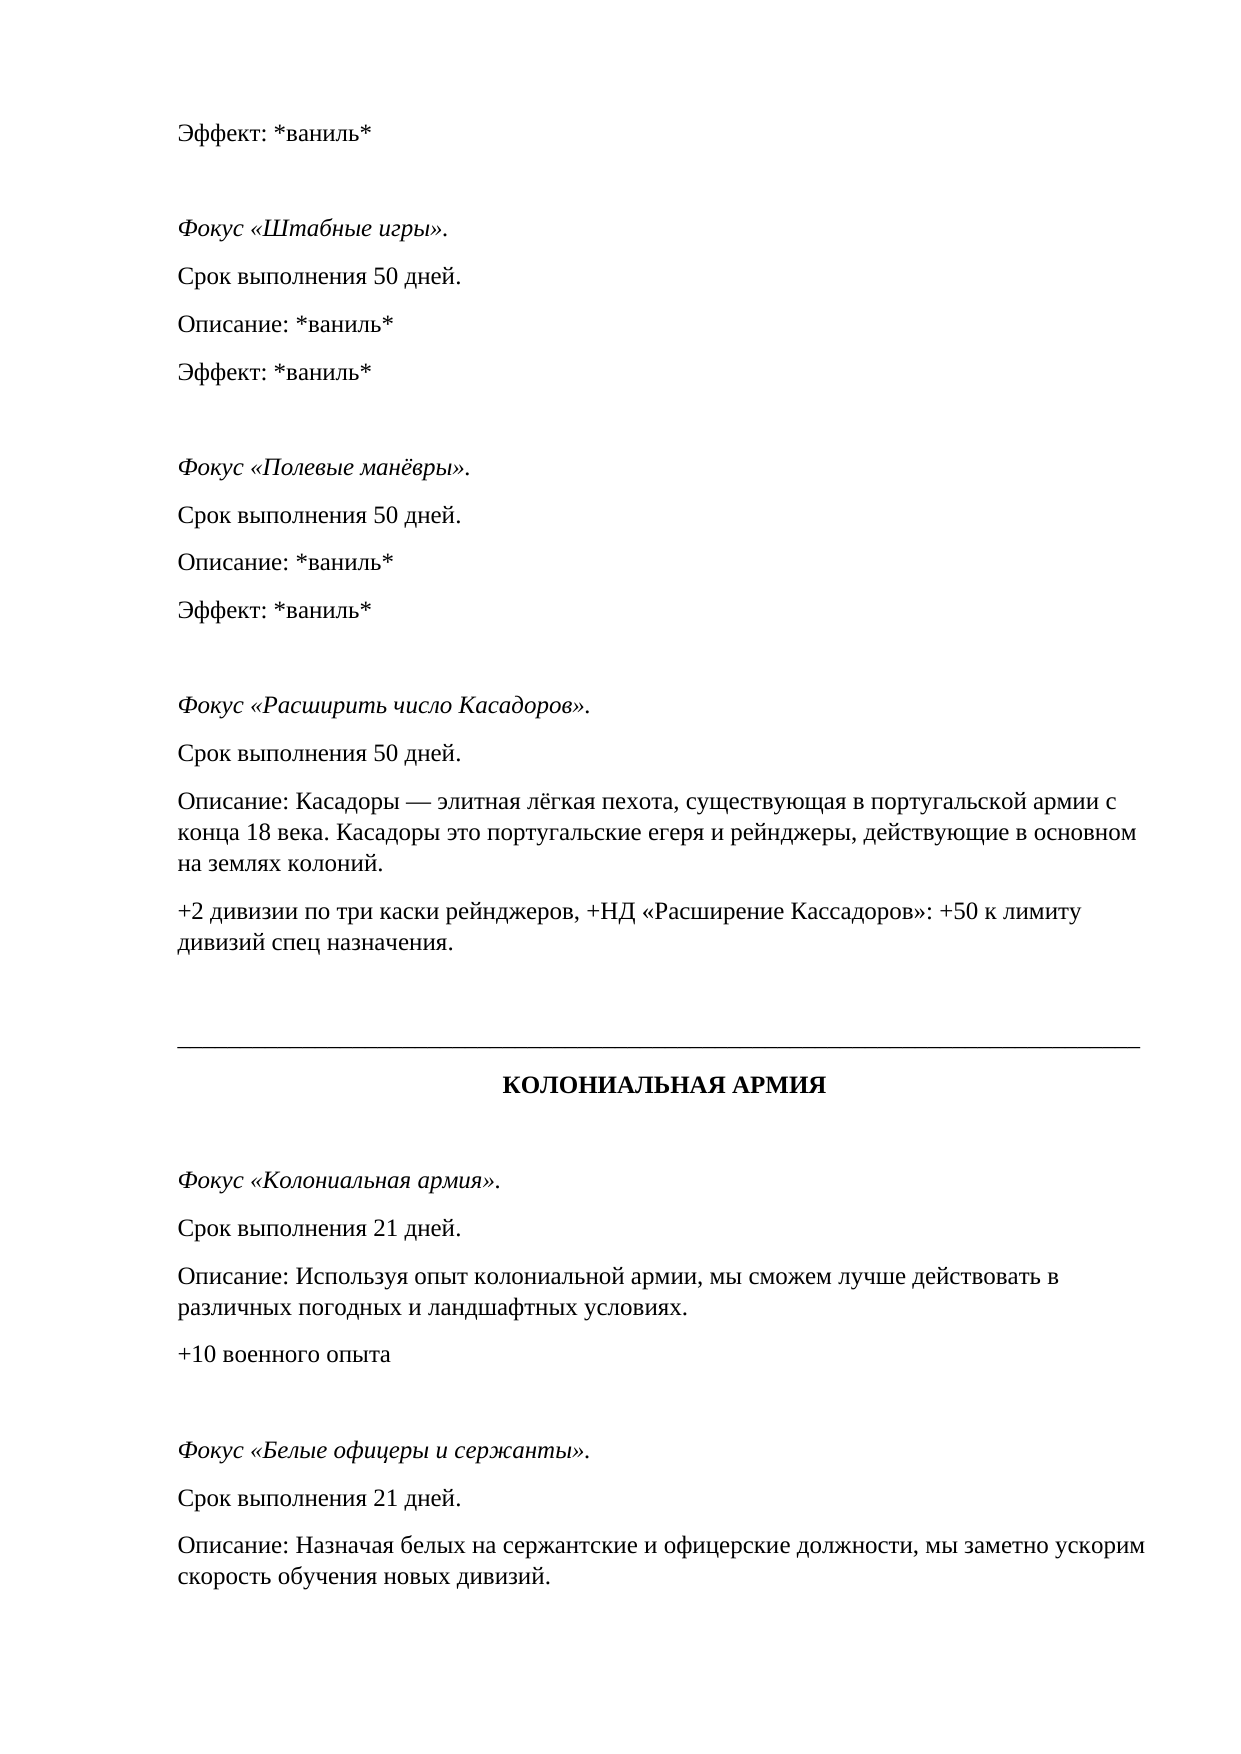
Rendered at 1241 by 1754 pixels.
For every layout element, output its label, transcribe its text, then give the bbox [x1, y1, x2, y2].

text +2 дивизии по три каски рейнджеров, +НД «Расширение Кассадоров»: +50 к лимиту дивизий спец назначения. [177, 896, 1152, 956]
text Срок выполнения 50 дней. [177, 738, 1152, 767]
text _____________________________________________________________________________ [177, 1022, 1152, 1051]
text Описание: Используя опыт колониальной армии, мы сможем лучше действовать в различных погодных и ландшафтных условиях. [177, 1261, 1152, 1321]
text Описание: Касадоры — элитная лёгкая пехота, существующая в португальской армии с конца 18 века. Касадоры это португальские егеря и рейнджеры, действующие в основном на землях колоний. [177, 786, 1152, 877]
text Описание: *ваниль* [177, 547, 1152, 576]
text Срок выполнения 50 дней. [177, 261, 1152, 290]
text Эффект: *ваниль* [177, 118, 1152, 147]
text КОЛОНИАЛЬНАЯ АРМИЯ [177, 1070, 1152, 1099]
text Срок выполнения 50 дней. [177, 500, 1152, 528]
text Срок выполнения 21 дней. [177, 1483, 1152, 1511]
text Фокус «Белые офицеры и сержанты». [177, 1435, 1152, 1464]
text Фокус «Колониальная армия». [177, 1165, 1152, 1194]
text Описание: *ваниль* [177, 309, 1152, 338]
text Фокус «Расширить число Касадоров». [177, 691, 1152, 719]
text Срок выполнения 21 дней. [177, 1213, 1152, 1242]
text Эффект: *ваниль* [177, 357, 1152, 385]
text Фокус «Полевые манёвры». [177, 452, 1152, 481]
text +10 военного опыта [177, 1339, 1152, 1368]
text Фокус «Штабные игры». [177, 213, 1152, 242]
text Описание: Назначая белых на сержантские и офицерские должности, мы заметно ускорим скорость обучения новых дивизий. [177, 1530, 1152, 1590]
text Эффект: *ваниль* [177, 595, 1152, 624]
